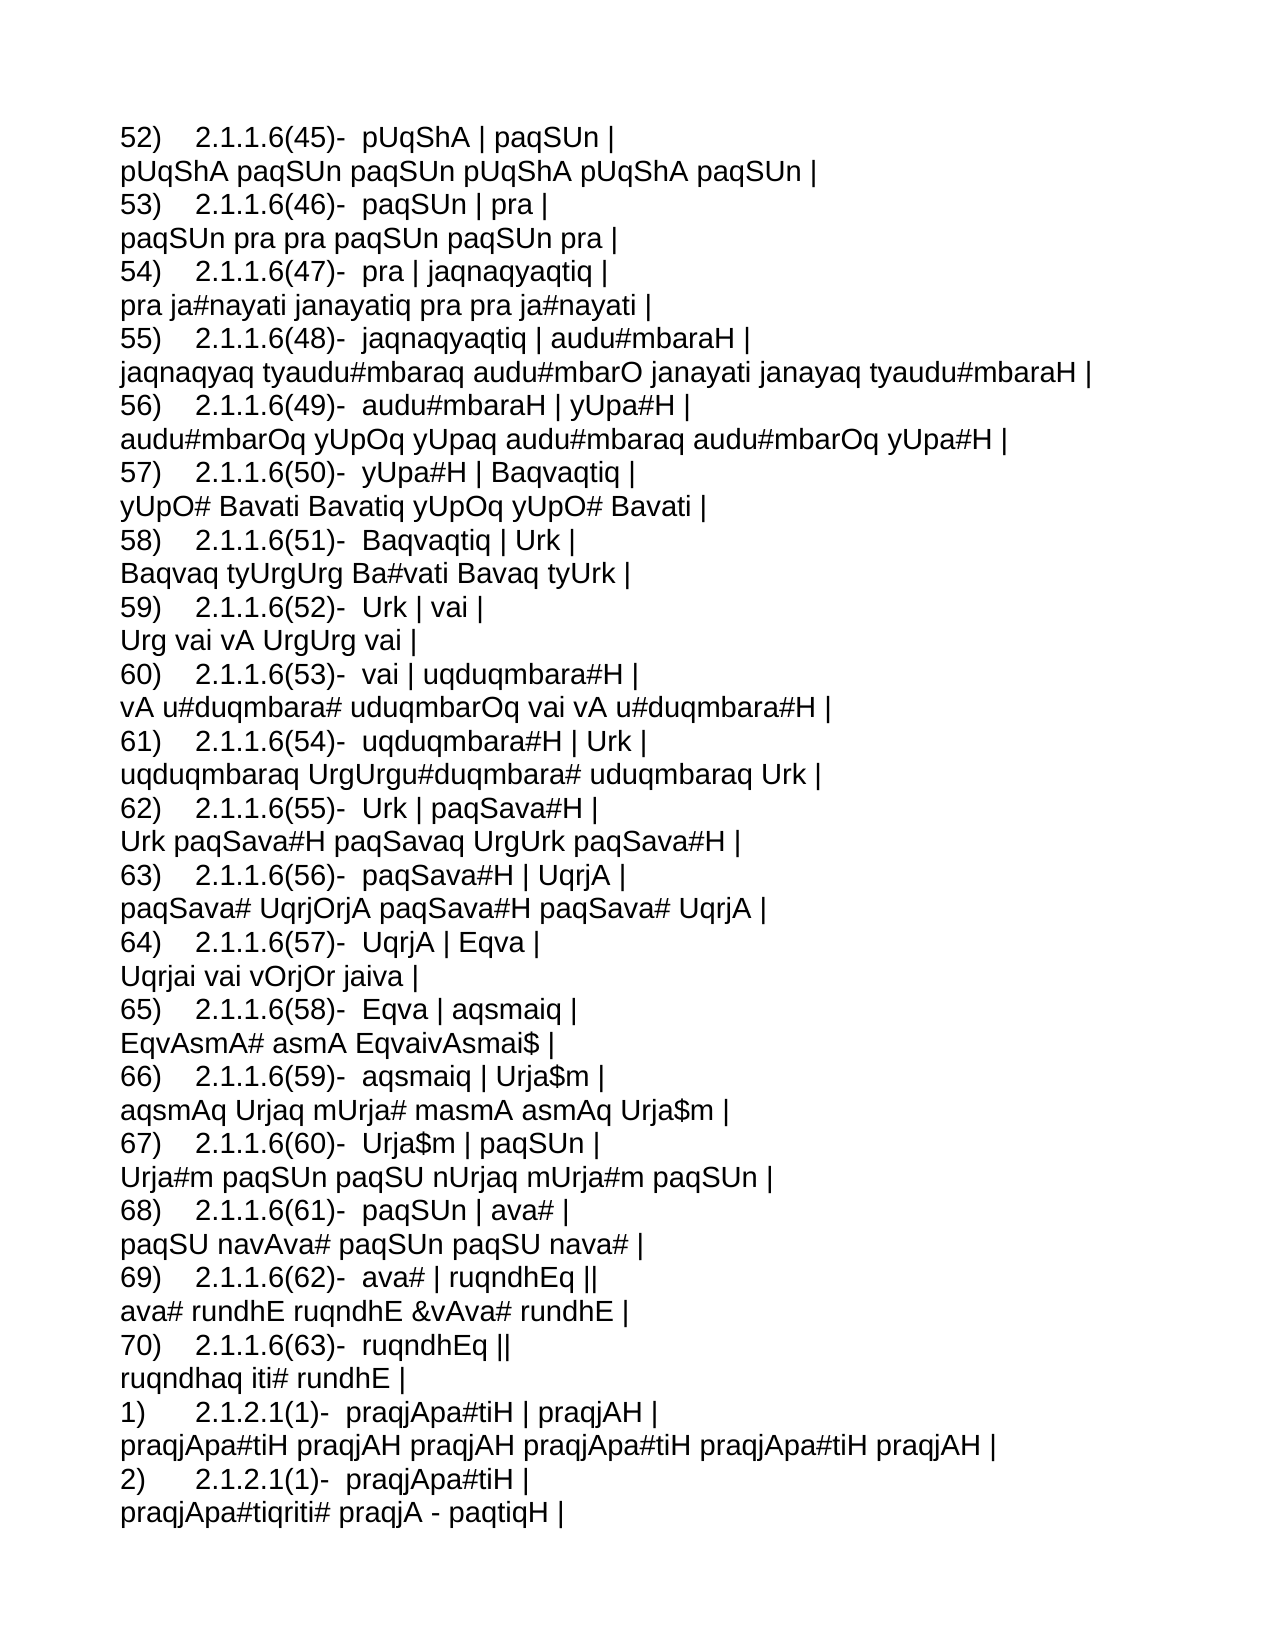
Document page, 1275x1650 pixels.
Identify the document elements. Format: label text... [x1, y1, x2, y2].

text paqSU navAva# paqSUn paqSU nava# | [120, 1227, 1200, 1260]
text 64) 2.1.1.6(57)- UqrjA | Eqva | [120, 925, 1200, 958]
text 68) 2.1.1.6(61)- paqSUn | ava# | [120, 1193, 1200, 1227]
text pra ja#nayati janayatiq pra pra ja#nayati | [120, 288, 1200, 321]
text 60) 2.1.1.6(53)- vai | uqduqmbara#H | [120, 657, 1200, 690]
text 67) 2.1.1.6(60)- Urja$m | paqSUn | [120, 1126, 1200, 1160]
text 66) 2.1.1.6(59)- aqsmaiq | Urja$m | [120, 1059, 1200, 1093]
text Urk paqSava#H paqSavaq UrgUrk paqSava#H | [120, 824, 1200, 858]
text 62) 2.1.1.6(55)- Urk | paqSava#H | [120, 791, 1200, 824]
text 59) 2.1.1.6(52)- Urk | vai | [120, 589, 1200, 623]
text praqjApa#tiqriti# praqjA - paqtiqH | [120, 1495, 1200, 1529]
text 52) 2.1.1.6(45)- pUqShA | paqSUn | [120, 120, 1200, 153]
text EqvAsmA# asmA EqvaivAsmai$ | [120, 1026, 1200, 1059]
text 70) 2.1.1.6(63)- ruqndhEq || [120, 1327, 1200, 1361]
text paqSUn pra pra paqSUn paqSUn pra | [120, 221, 1200, 254]
text ava# rundhE ruqndhE &vAva# rundhE | [120, 1294, 1200, 1327]
text 1) 2.1.2.1(1)- praqjApa#tiH | praqjAH | [120, 1394, 1200, 1428]
text uqduqmbaraq UrgUrgu#duqmbara# uduqmbaraq Urk | [120, 757, 1200, 791]
text jaqnaqyaq tyaudu#mbaraq audu#mbarO janayati janayaq tyaudu#mbaraH | [120, 355, 1200, 388]
text 2) 2.1.2.1(1)- praqjApa#tiH | [120, 1462, 1200, 1495]
text vA u#duqmbara# uduqmbarOq vai vA u#duqmbara#H | [120, 690, 1200, 724]
text Baqvaq tyUrgUrg Ba#vati Bavaq tyUrk | [120, 556, 1200, 589]
text 63) 2.1.1.6(56)- paqSava#H | UqrjA | [120, 858, 1200, 891]
text Uqrjai vai vOrjOr jaiva | [120, 958, 1200, 992]
text 55) 2.1.1.6(48)- jaqnaqyaqtiq | audu#mbaraH | [120, 321, 1200, 355]
text 56) 2.1.1.6(49)- audu#mbaraH | yUpa#H | [120, 388, 1200, 422]
text yUpO# Bavati Bavatiq yUpOq yUpO# Bavati | [120, 489, 1200, 522]
text paqSava# UqrjOrjA paqSava#H paqSava# UqrjA | [120, 891, 1200, 925]
text pUqShA paqSUn paqSUn pUqShA pUqShA paqSUn | [120, 153, 1200, 187]
text ruqndhaq iti# rundhE | [120, 1361, 1200, 1394]
text 61) 2.1.1.6(54)- uqduqmbara#H | Urk | [120, 724, 1200, 757]
text Urg vai vA UrgUrg vai | [120, 623, 1200, 657]
text 58) 2.1.1.6(51)- Baqvaqtiq | Urk | [120, 522, 1200, 556]
text 53) 2.1.1.6(46)- paqSUn | pra | [120, 187, 1200, 221]
text 69) 2.1.1.6(62)- ava# | ruqndhEq || [120, 1260, 1200, 1294]
text 57) 2.1.1.6(50)- yUpa#H | Baqvaqtiq | [120, 455, 1200, 489]
text audu#mbarOq yUpOq yUpaq audu#mbaraq audu#mbarOq yUpa#H | [120, 422, 1200, 455]
text Urja#m paqSUn paqSU nUrjaq mUrja#m paqSUn | [120, 1160, 1200, 1193]
text 54) 2.1.1.6(47)- pra | jaqnaqyaqtiq | [120, 254, 1200, 288]
text praqjApa#tiH praqjAH praqjAH praqjApa#tiH praqjApa#tiH praqjAH | [120, 1428, 1200, 1462]
text 65) 2.1.1.6(58)- Eqva | aqsmaiq | [120, 992, 1200, 1026]
text aqsmAq Urjaq mUrja# masmA asmAq Urja$m | [120, 1093, 1200, 1126]
